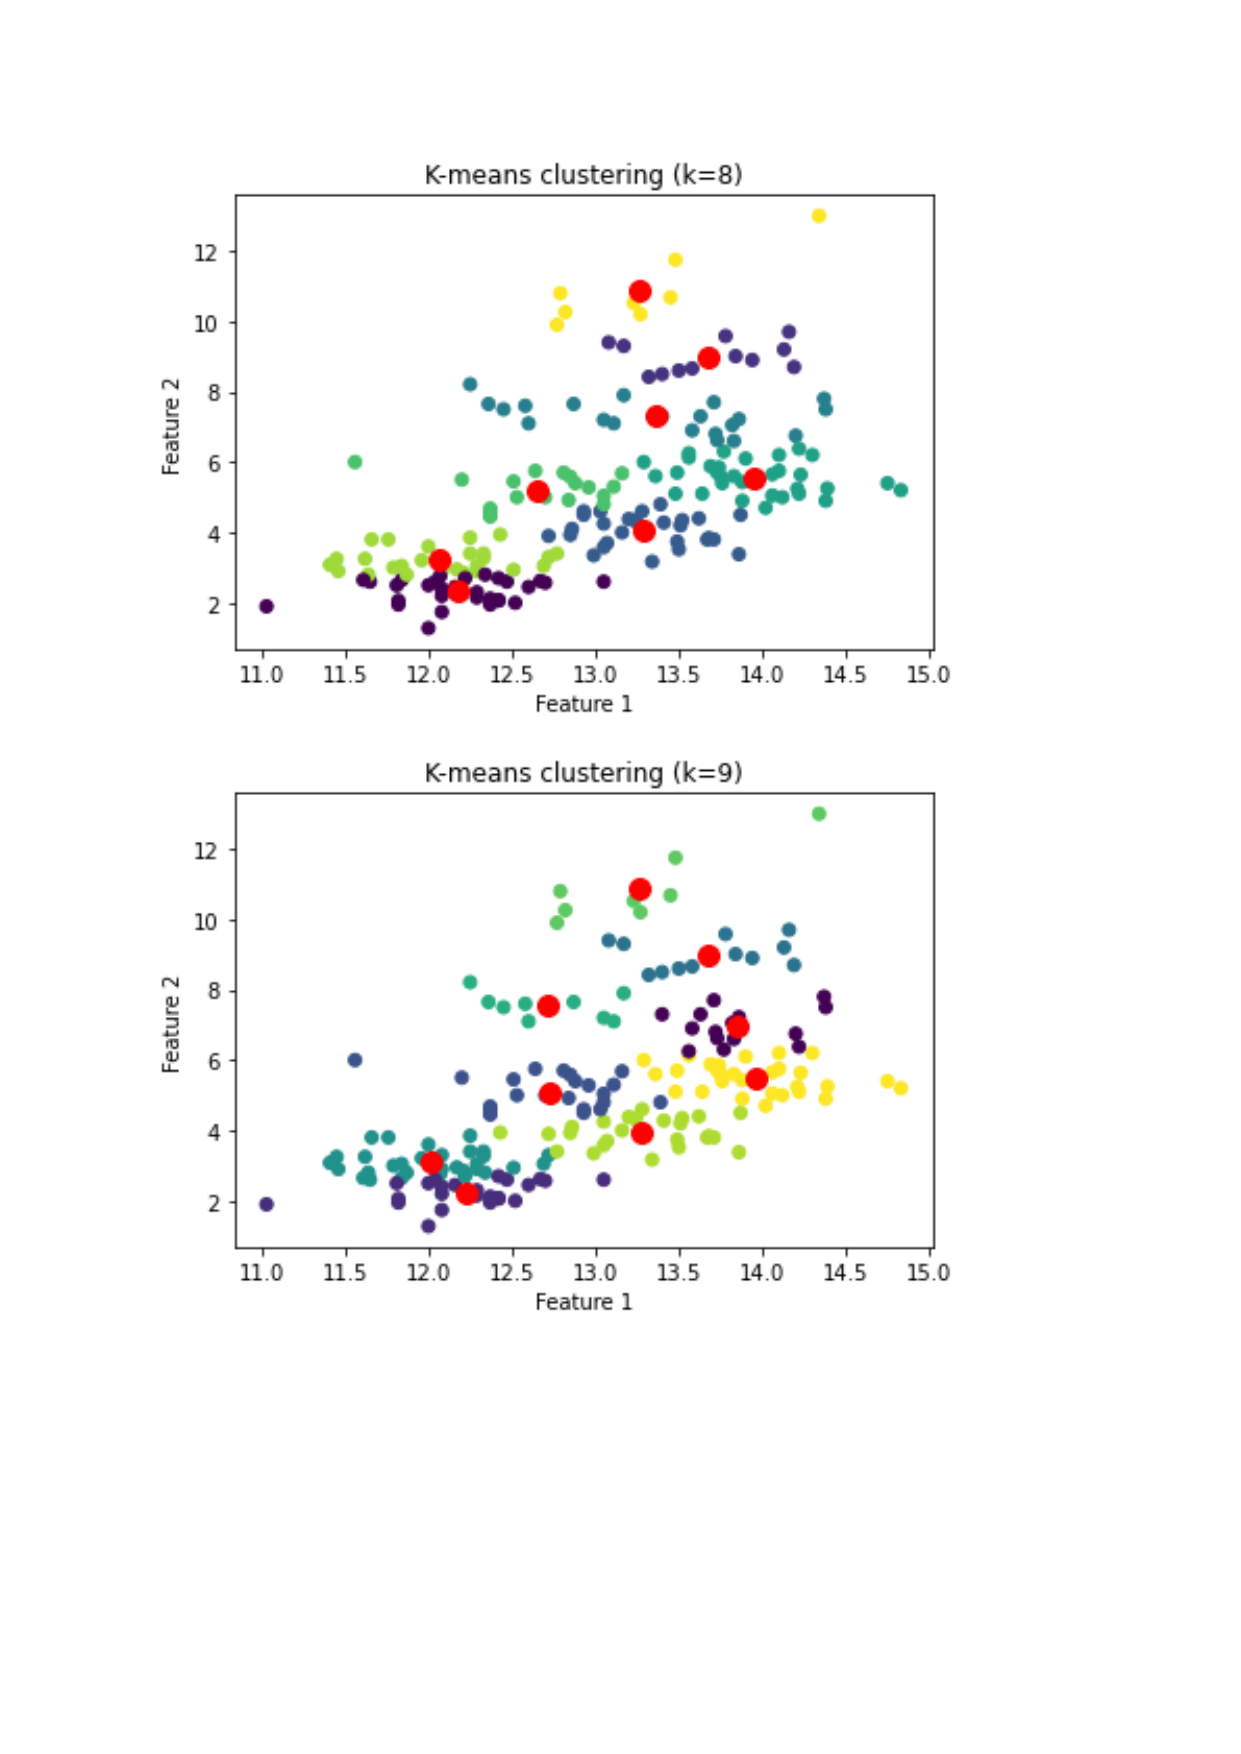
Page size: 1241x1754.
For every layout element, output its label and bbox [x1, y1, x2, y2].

picture [150, 150, 967, 729]
picture [150, 747, 967, 1327]
